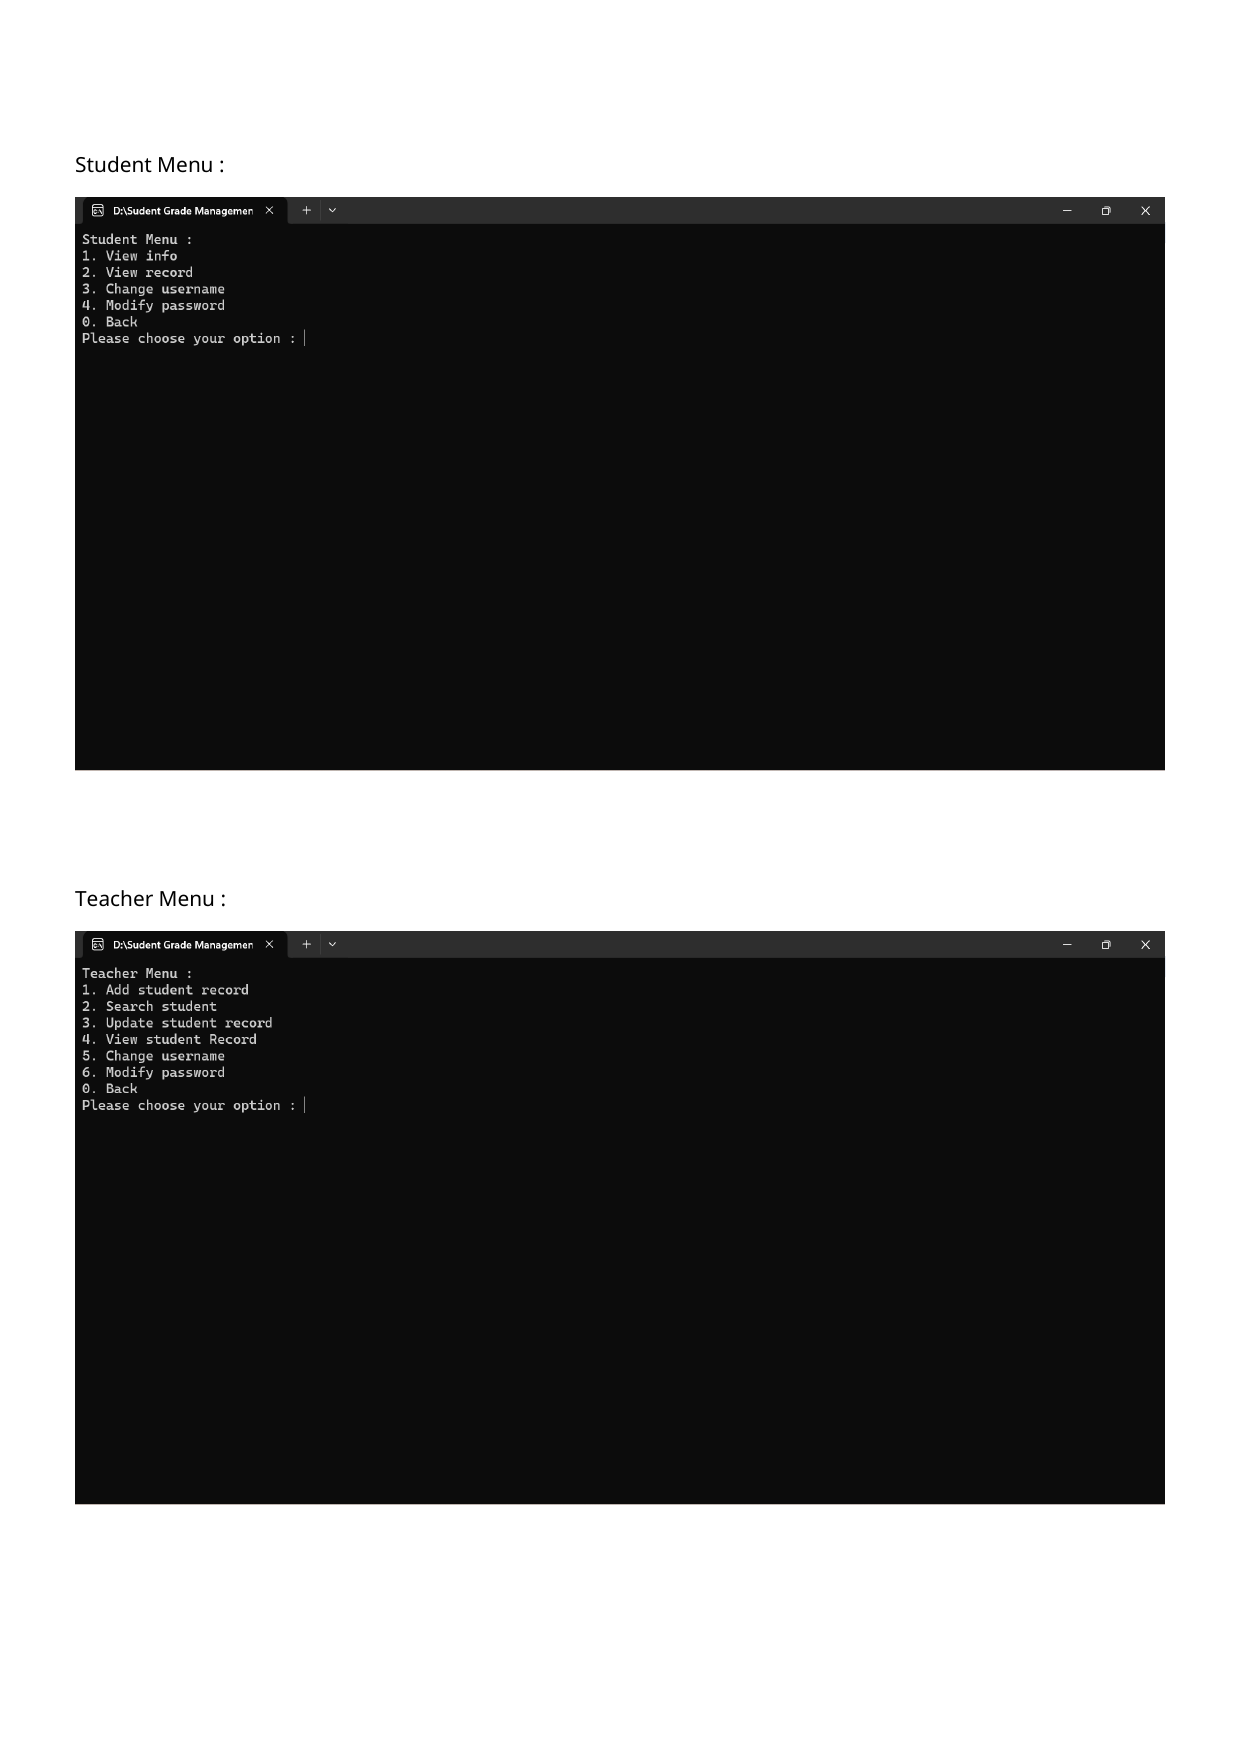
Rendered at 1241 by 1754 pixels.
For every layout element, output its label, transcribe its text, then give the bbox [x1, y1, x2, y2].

picture [75, 931, 1166, 1505]
text Student Menu : [75, 150, 1165, 179]
picture [75, 197, 1166, 771]
text Teacher Menu : [75, 884, 1165, 912]
